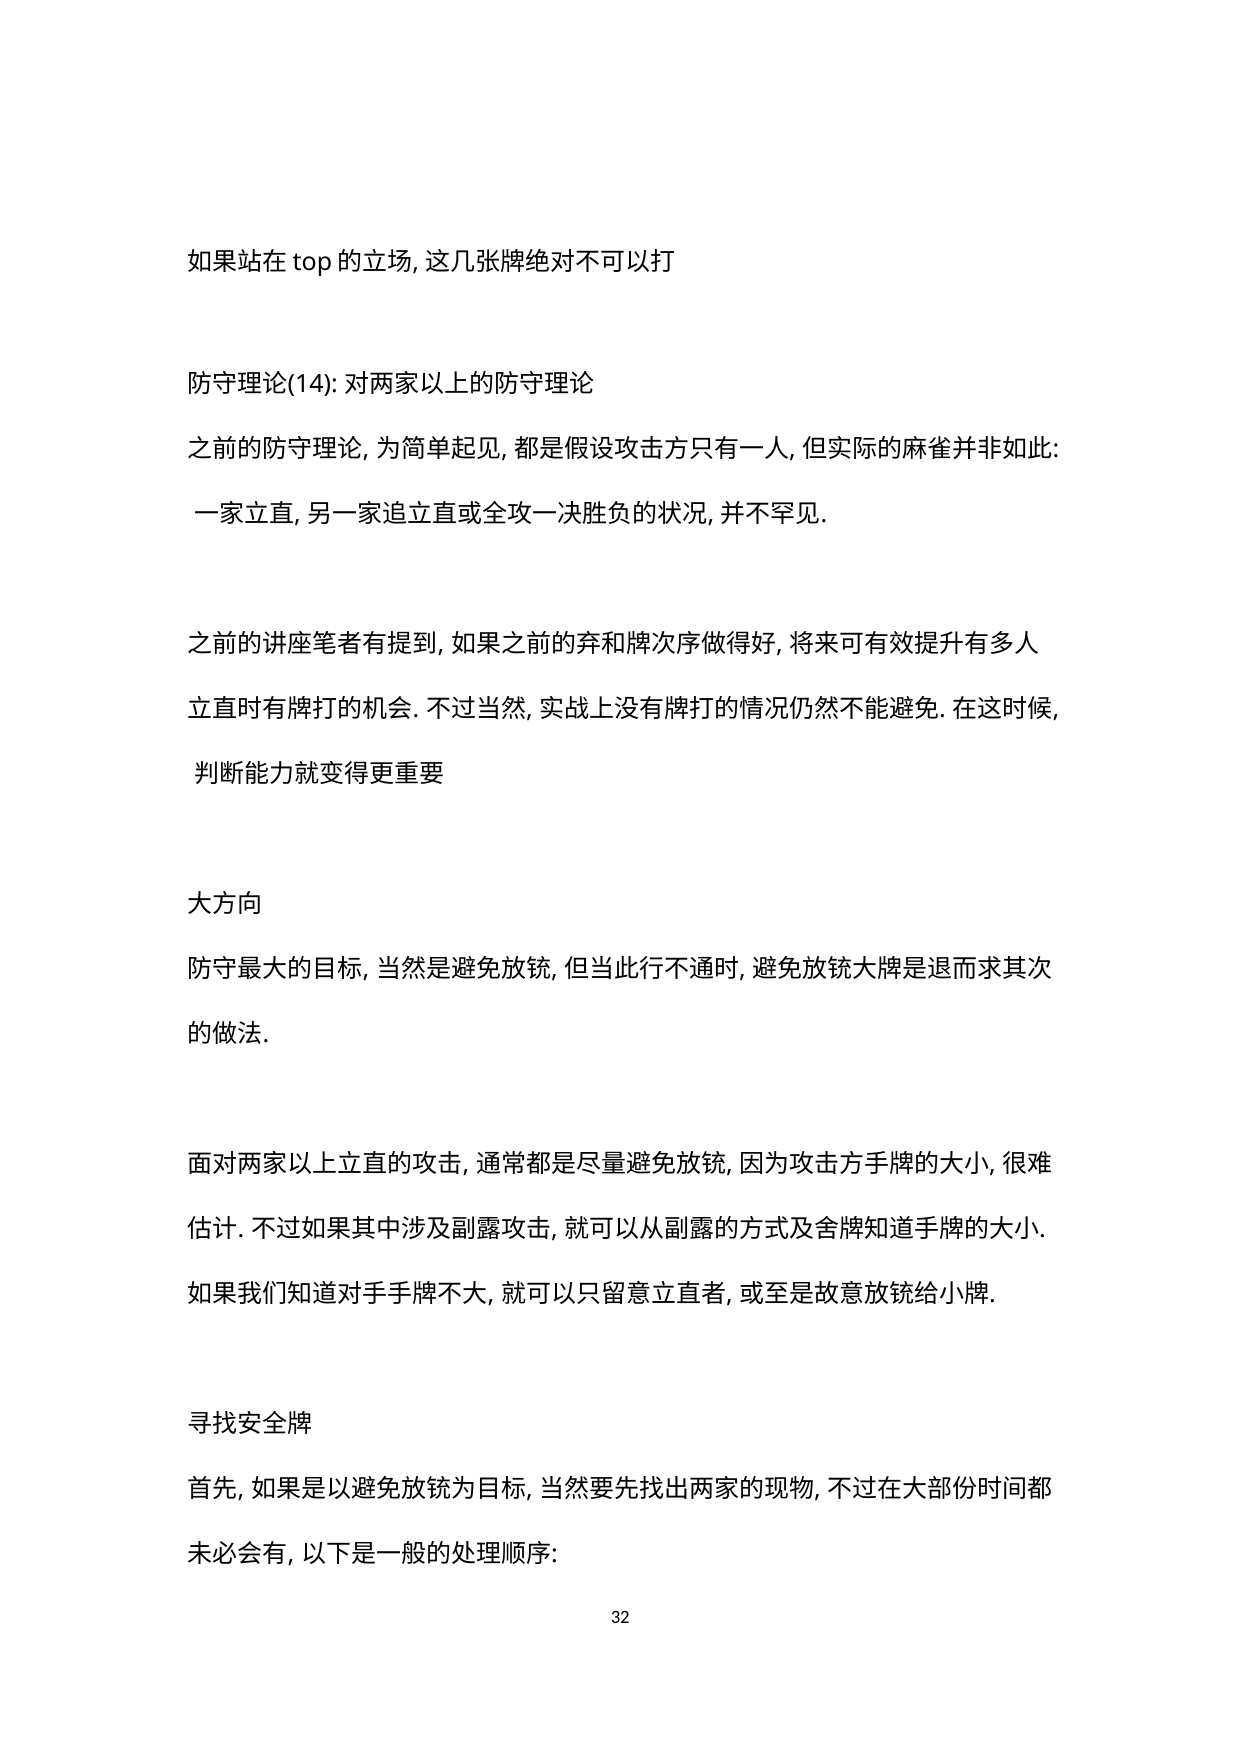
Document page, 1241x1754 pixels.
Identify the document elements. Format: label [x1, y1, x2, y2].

text [187, 349, 1053, 1584]
text [187, 162, 1053, 292]
